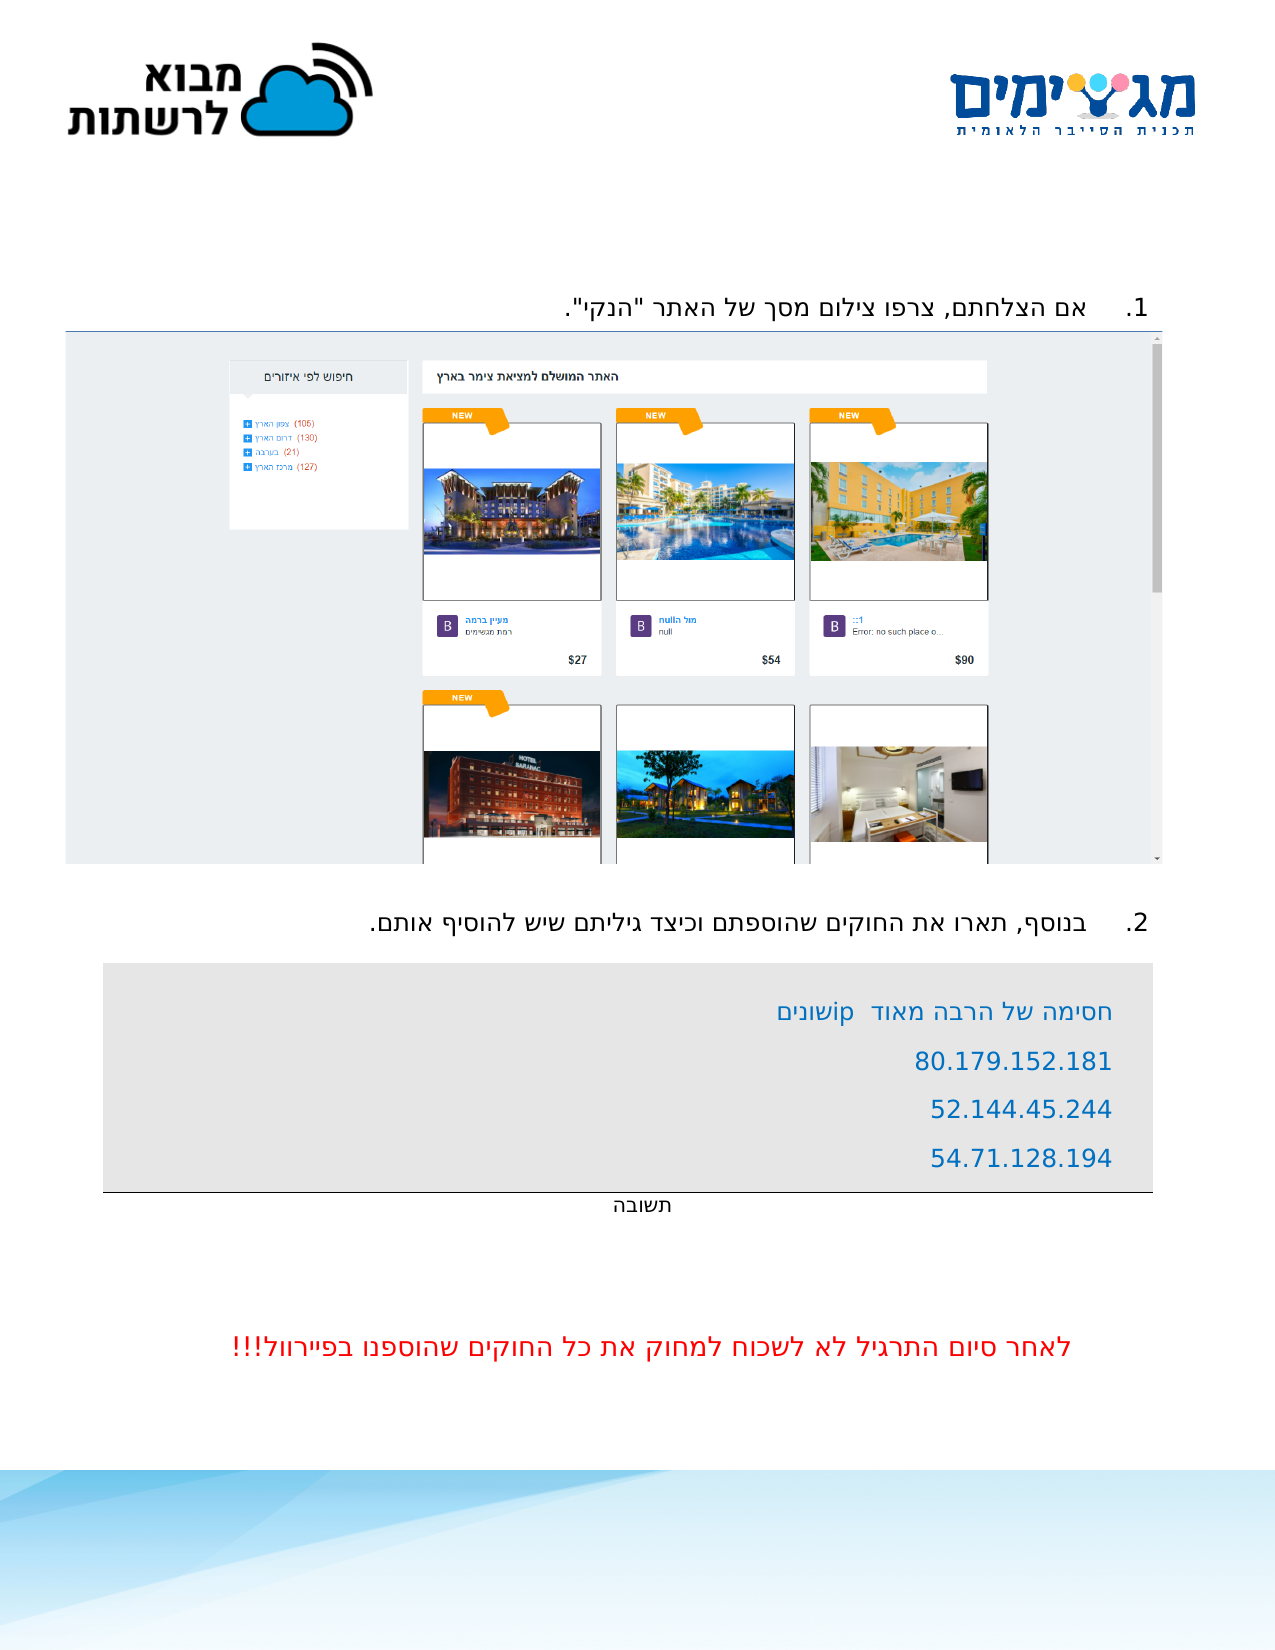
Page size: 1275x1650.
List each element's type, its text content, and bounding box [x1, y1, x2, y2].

picture [65, 331, 1163, 864]
picture [0, 1470, 1275, 1650]
table_header חסימה של הרבה מאוד ipשונים 80.179.152.181 52.144.45.244 54.71.128.194 [103, 963, 1153, 1192]
table_cell תשובה [103, 1193, 1153, 1217]
text לאחר סיום התרגיל לא לשכוח למחוק את כל החוקים שהוספנו בפיירוול!!! [103, 1331, 1200, 1363]
picture [911, 36, 1234, 172]
picture [56, 39, 379, 147]
list אם הצלחתם, צרפו צילום מסך של האתר "הנקי". [103, 293, 1125, 323]
list בנוסף, תארו את החוקים שהוספתם וכיצד גיליתם שיש להוסיף אותם. [103, 908, 1125, 937]
